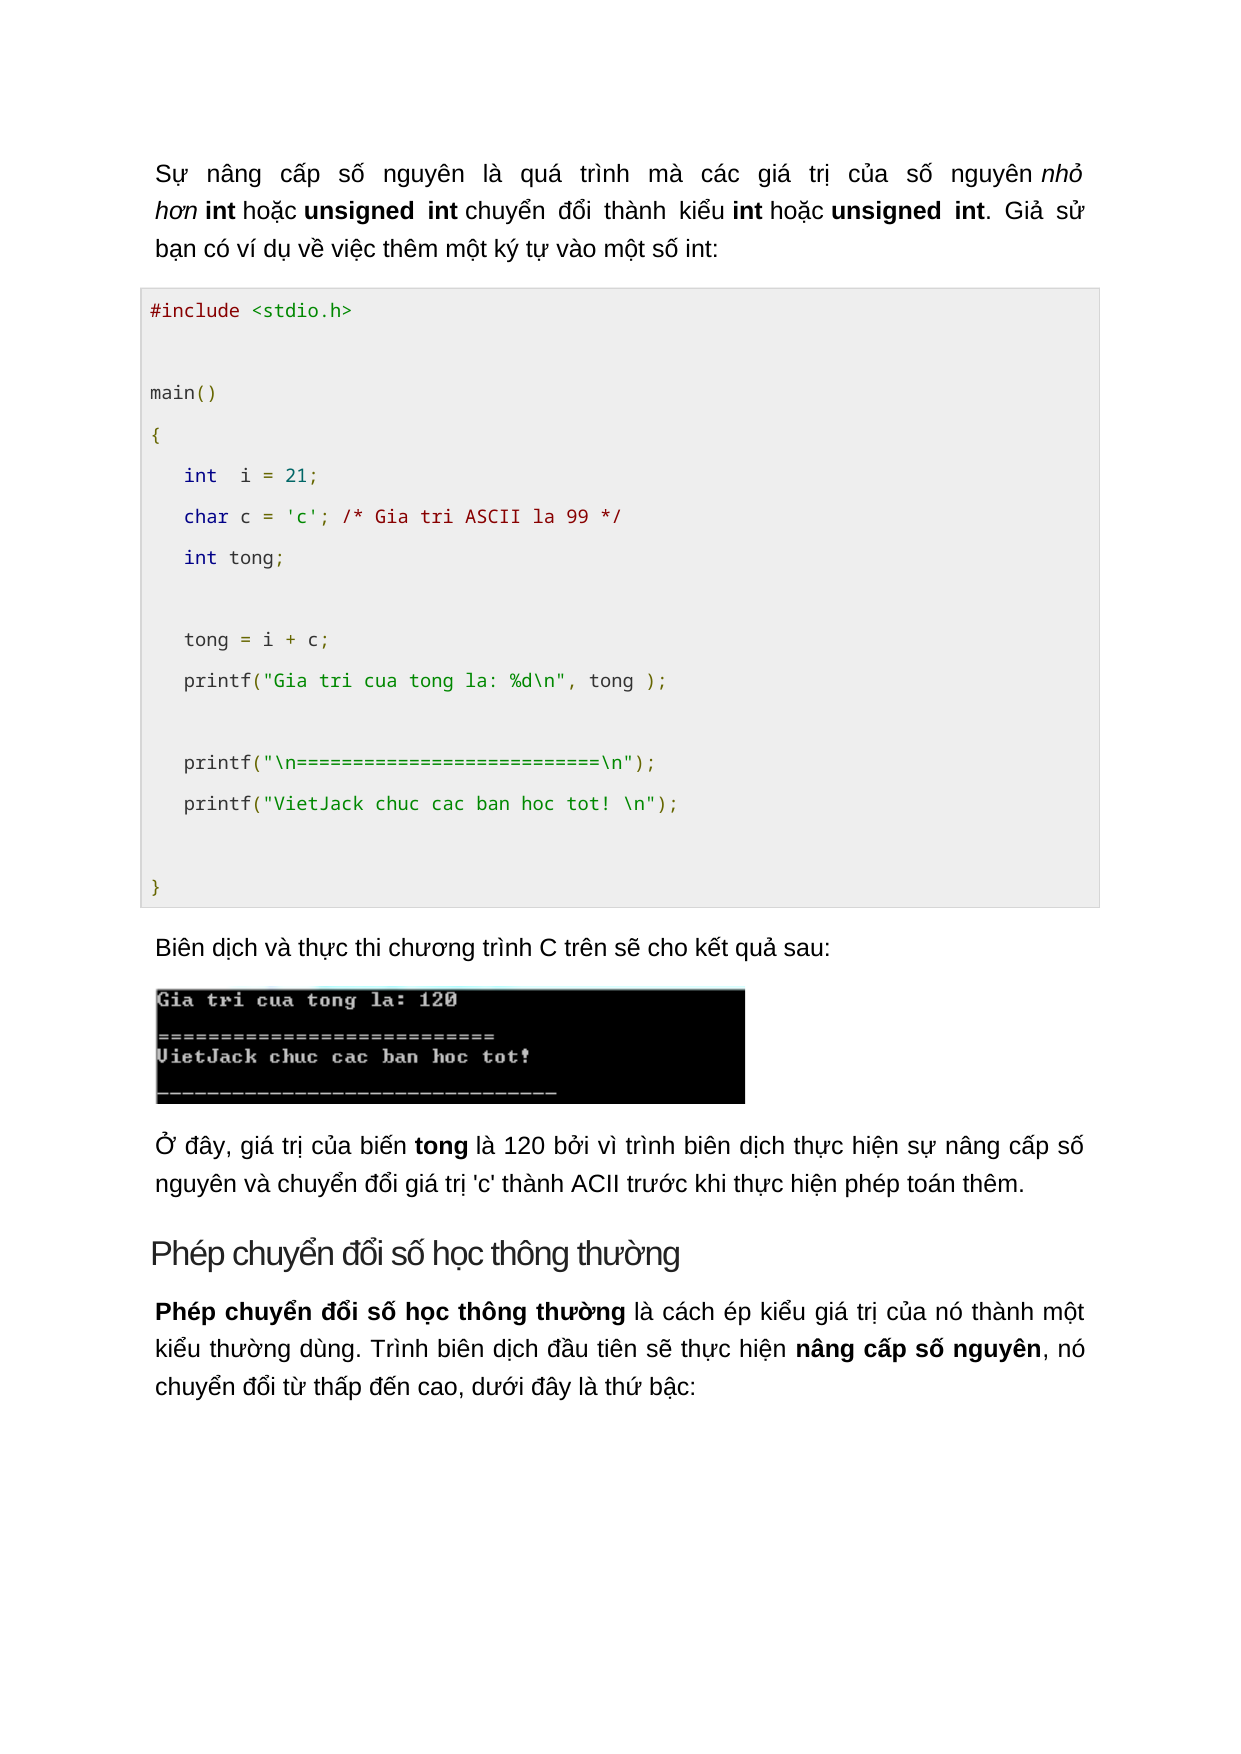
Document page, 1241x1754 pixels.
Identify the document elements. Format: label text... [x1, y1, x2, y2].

text printf("Gia tri cua tong la: %d\n", tong ); [142, 658, 1099, 693]
text } [142, 863, 1099, 907]
text Biên dịch và thực thi chương trình C trên sẽ cho kết quả sau: [155, 924, 1085, 961]
text { [142, 411, 1099, 446]
subtitle Phép chuyển đổi số học thông thường [150, 1229, 1085, 1272]
text tong = i + c; [142, 617, 1099, 652]
text int tong; [142, 534, 1099, 570]
text printf("VietJack chuc cac ban hoc tot! \n"); [142, 781, 1099, 816]
text Sự nâng cấp số nguyên là quá trình mà các giá trị của số nguyên nhỏ hơn int hoặc unsigned int chuyển đổi thành kiểu int hoặc unsigned int. Giả sử bạn có ví dụ về việc thêm một ký tự vào một số int: [155, 150, 1085, 262]
text int i = 21; [142, 452, 1099, 487]
picture [150, 986, 746, 1104]
text Ở đây, giá trị của biến tong là 120 bởi vì trình biên dịch thực hiện sự nâng cấp số nguyên và chuyển đổi giá trị 'c' thành ACII trước khi thực hiện phép toán thêm. [155, 1122, 1085, 1197]
text main() [142, 370, 1099, 405]
text char c = 'c'; /* Gia tri ASCII la 99 */ [142, 493, 1099, 529]
text Phép chuyển đổi số học thông thường là cách ép kiểu giá trị của nó thành một kiểu thường dùng. Trình biên dịch đầu tiên sẽ thực hiện nâng cấp số nguyên, nó chuyển đổi từ thấp đến cao, dưới đây là thứ bậc: [155, 1288, 1085, 1401]
text printf("\n===========================\n"); [142, 739, 1099, 775]
text #include <stdio.h> [142, 289, 1099, 323]
